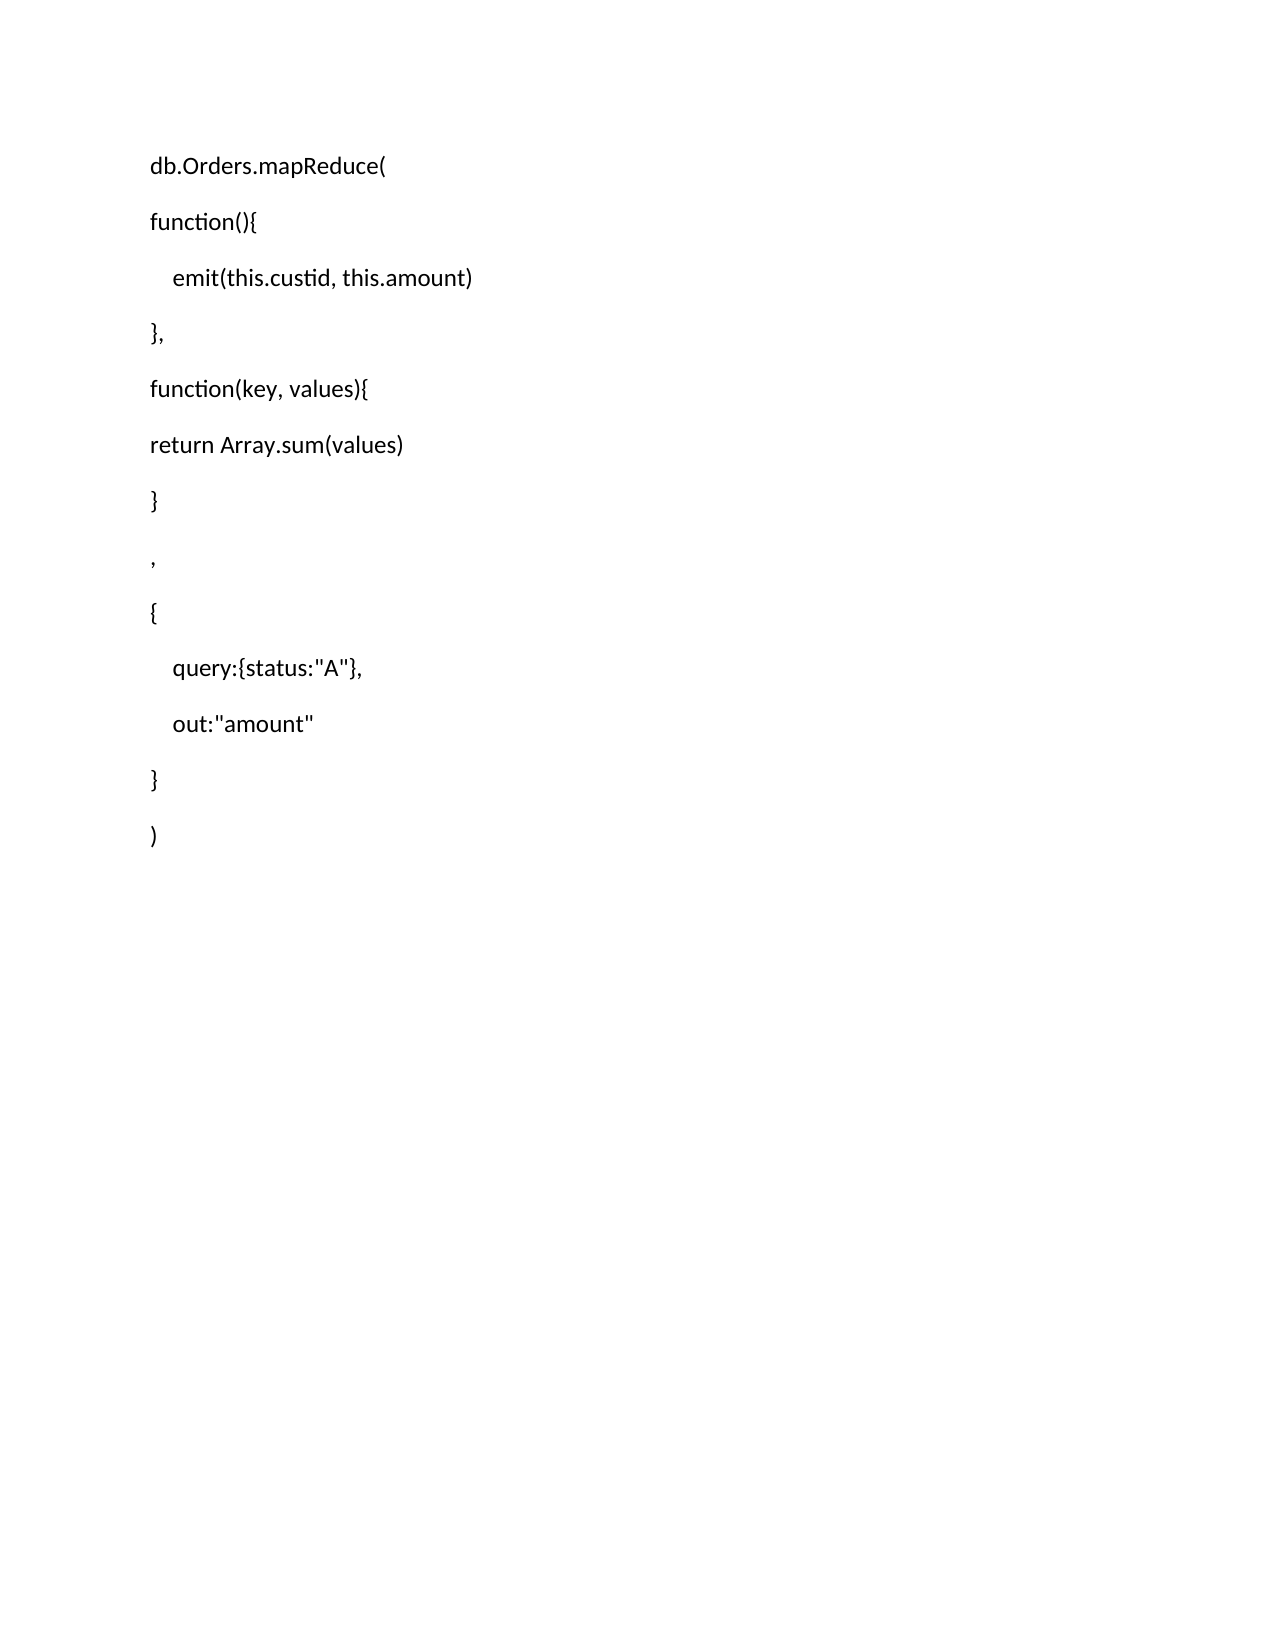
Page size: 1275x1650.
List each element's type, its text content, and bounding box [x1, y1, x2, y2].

text ) [150, 820, 1125, 851]
text function(){ [150, 206, 1125, 236]
text db.Orders.mapReduce( [150, 150, 1125, 181]
text , [150, 541, 1125, 571]
text query:{status:"A"}, [150, 652, 1125, 683]
text } [150, 485, 1125, 516]
text }, [150, 317, 1125, 348]
text return Array.sum(values) [150, 429, 1125, 460]
text out:"amount" [150, 708, 1125, 739]
text emit(this.custid, this.amount) [150, 262, 1125, 292]
text { [150, 597, 1125, 627]
text function(key, values){ [150, 373, 1125, 404]
text } [150, 764, 1125, 795]
